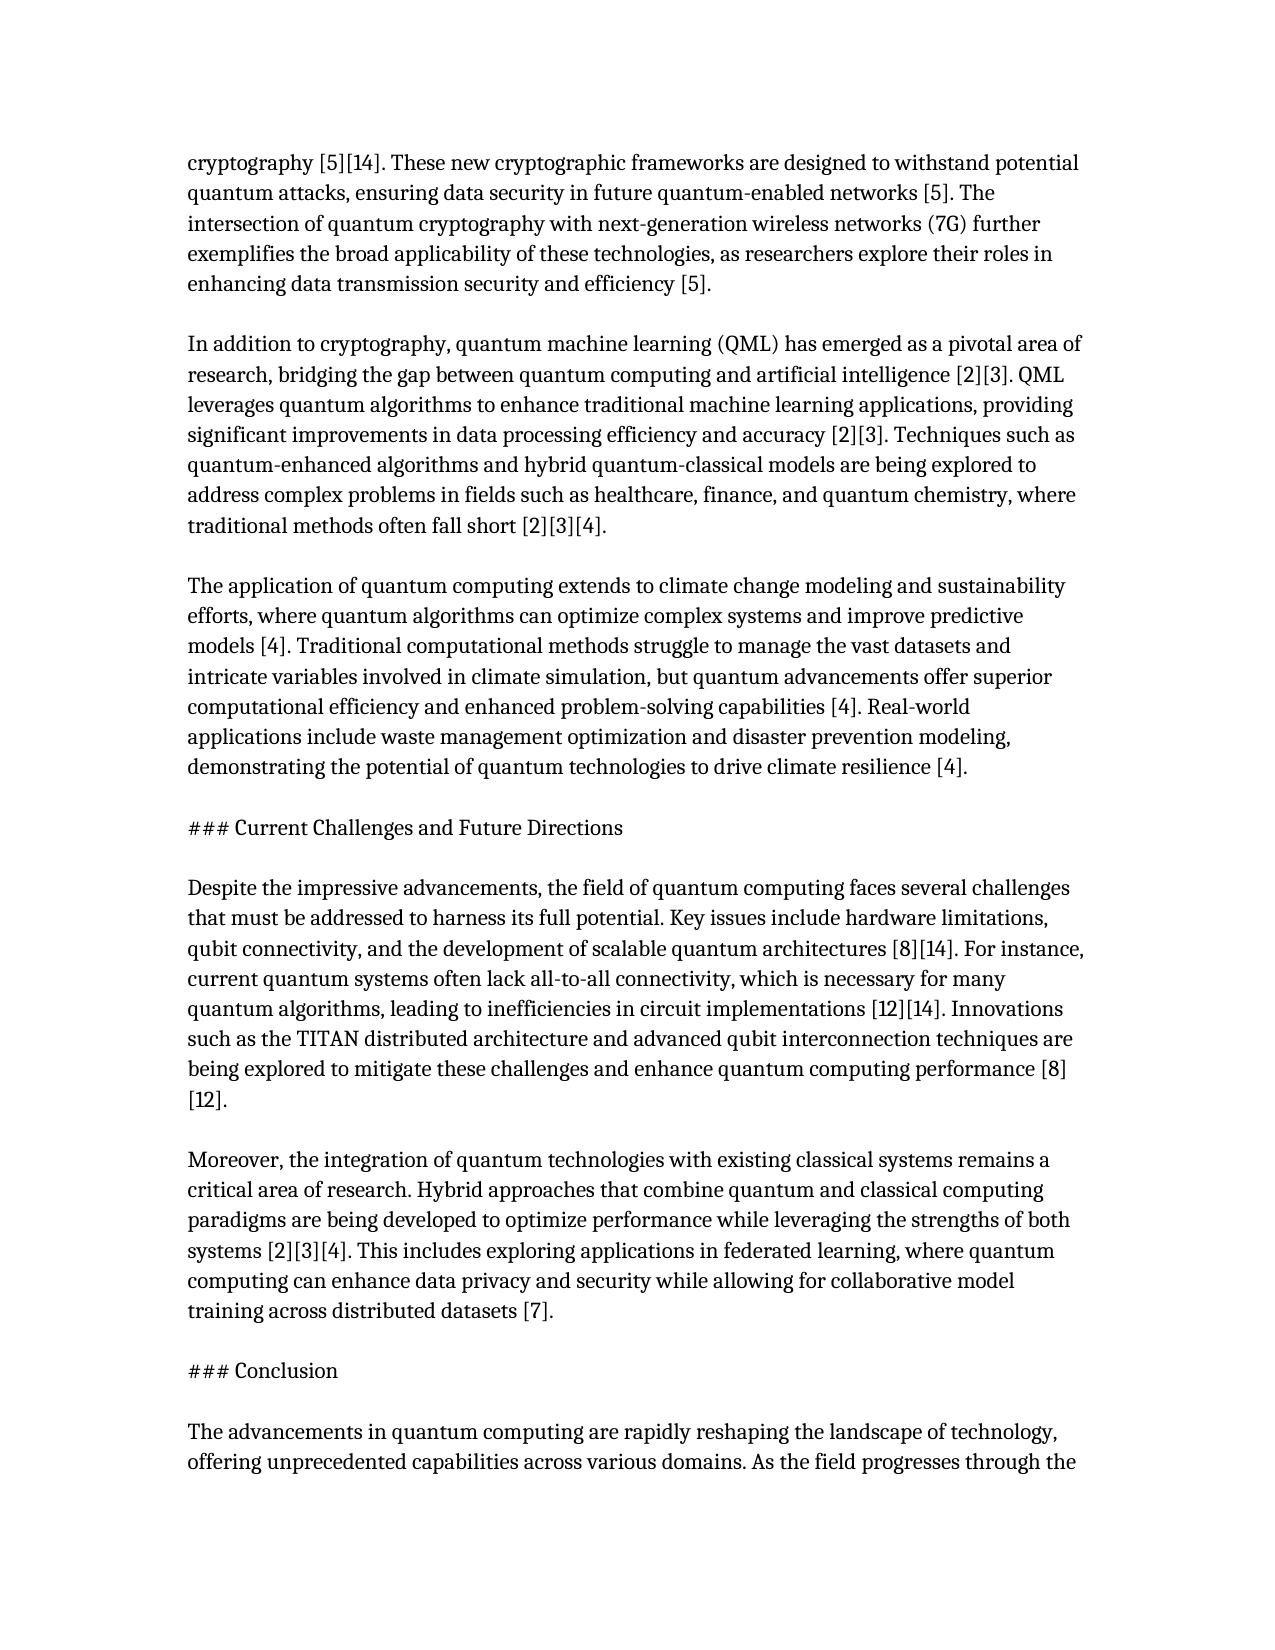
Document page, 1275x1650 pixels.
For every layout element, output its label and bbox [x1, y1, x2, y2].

text [187, 150, 1087, 1475]
